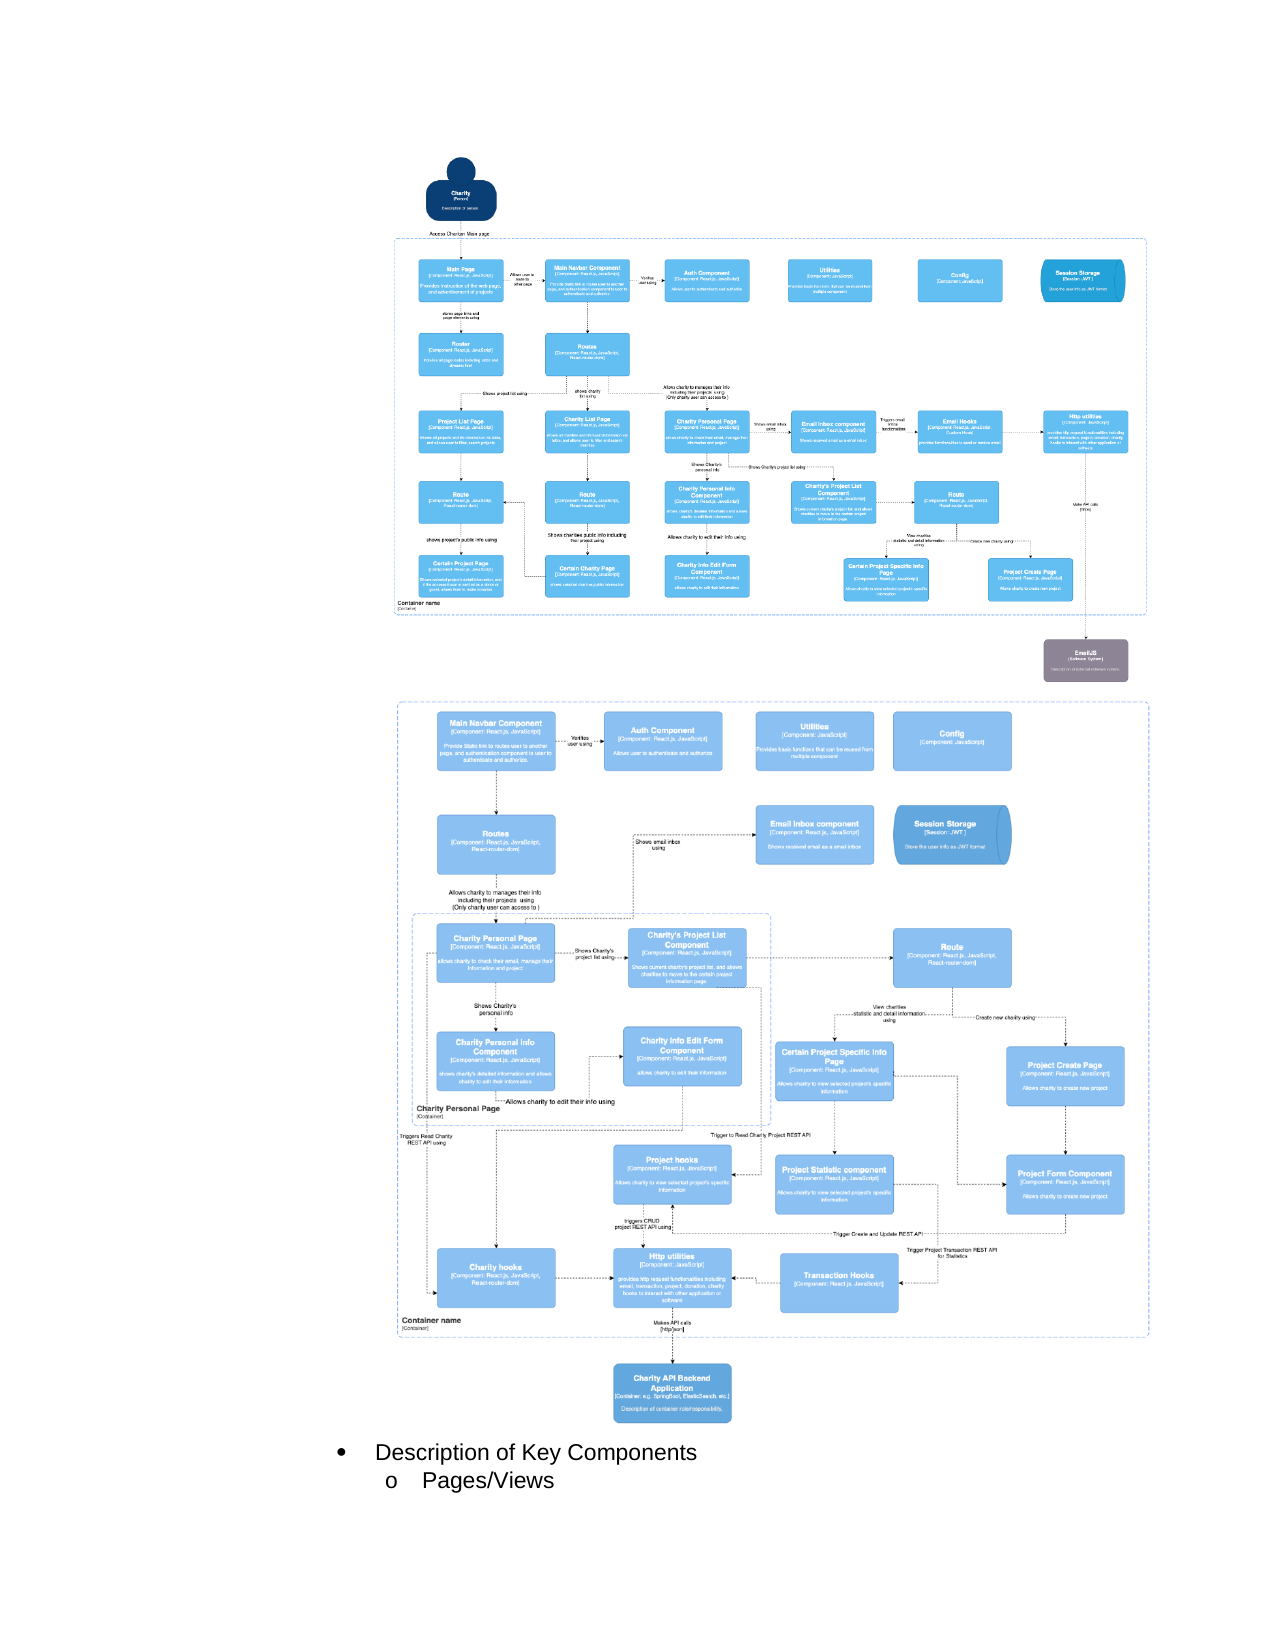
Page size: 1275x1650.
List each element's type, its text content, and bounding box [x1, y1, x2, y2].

picture [375, 150, 1163, 694]
list Pages/Views [384, 1467, 1125, 1495]
picture [375, 696, 1163, 1437]
list Description of Key Components [337, 1439, 1125, 1465]
